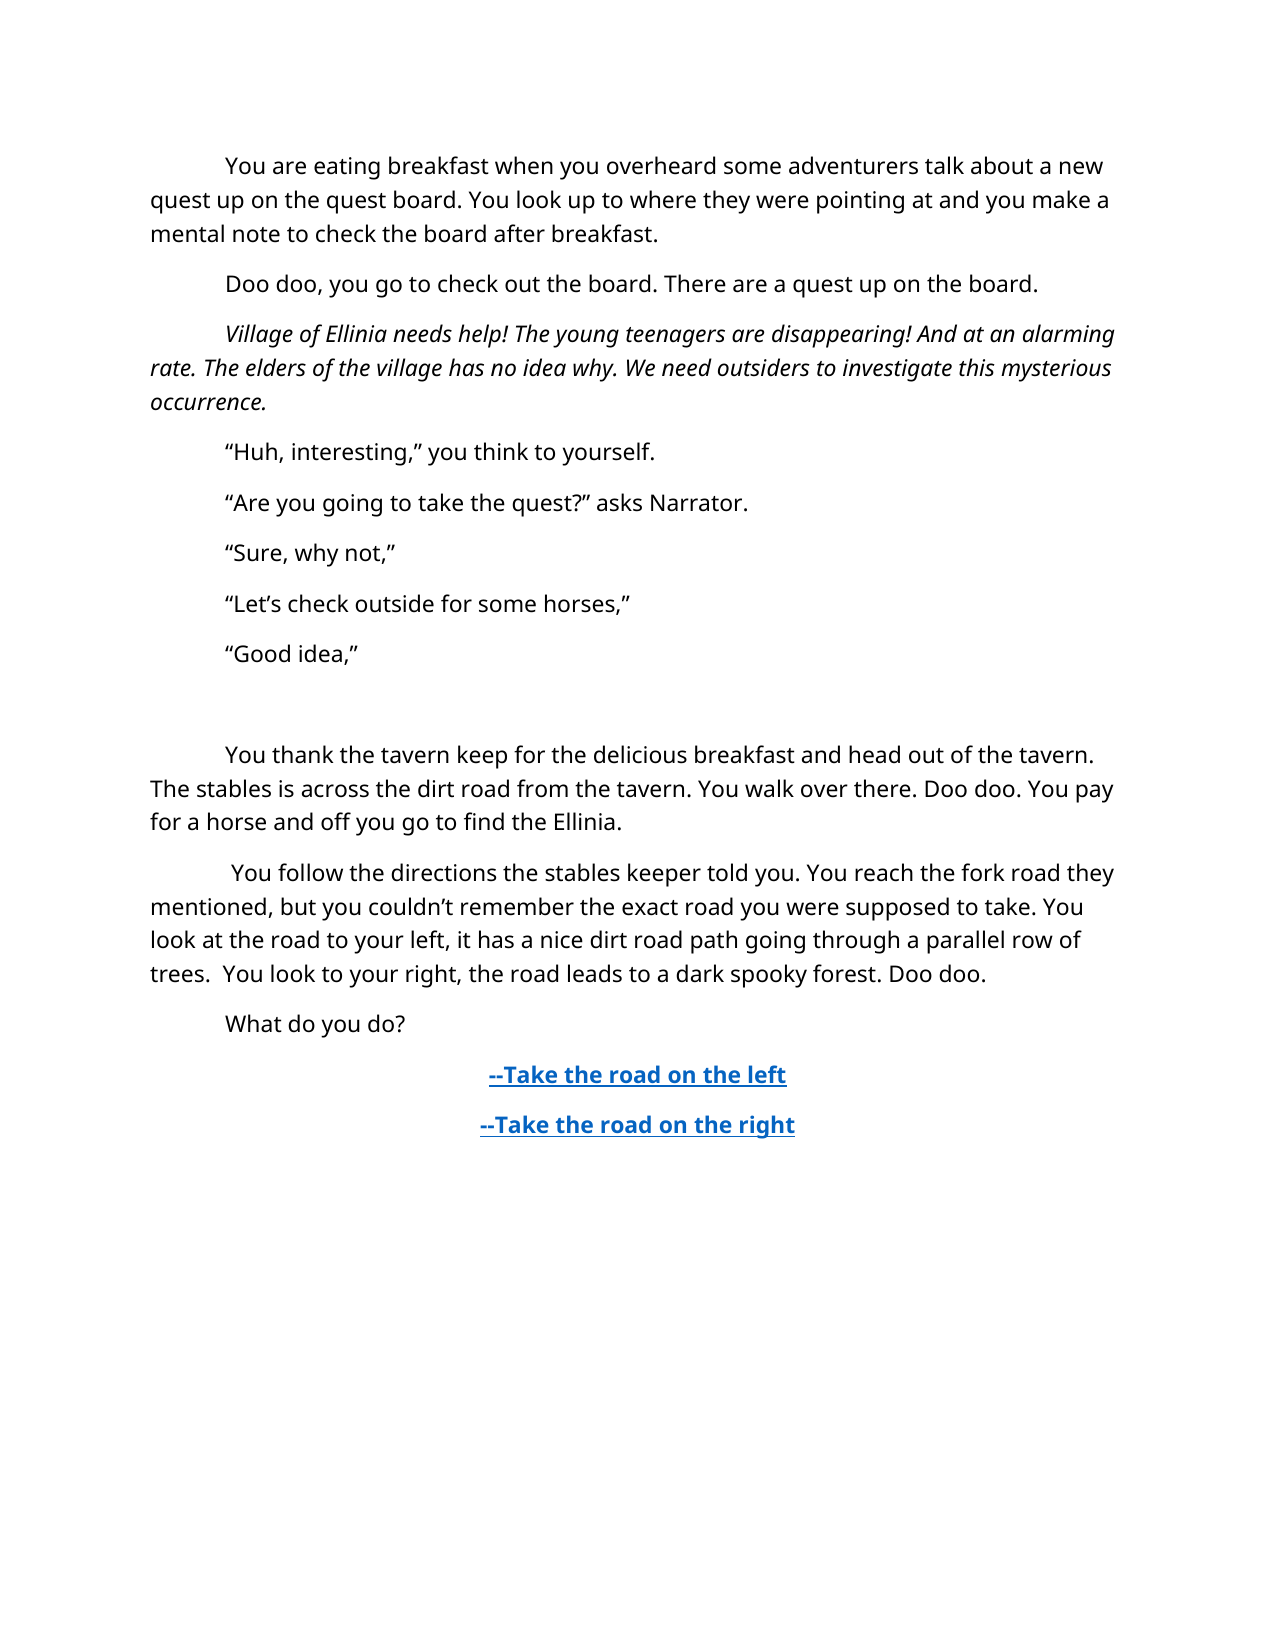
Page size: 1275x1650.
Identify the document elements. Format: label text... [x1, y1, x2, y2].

text “Huh, interesting,” you think to yourself. [150, 436, 1125, 467]
text You are eating breakfast when you overheard some adventurers talk about a new quest up on the quest board. You look up to where they were pointing at and you make a mental note to check the board after breakfast. [150, 150, 1125, 249]
text You follow the directions the stables keeper told you. You reach the fork road they mentioned, but you couldn’t remember the exact road you were supposed to take. You look at the road to your left, it has a nice dirt road path going through a parallel row of trees. You look to your right, the road leads to a dark spooky forest. Doo doo. [150, 857, 1125, 989]
text What do you do? [150, 1008, 1125, 1039]
text “Sure, why not,” [150, 537, 1125, 568]
text You thank the tavern keep for the delicious breakfast and head out of the tavern. The stables is across the dirt road from the tavern. You walk over there. Doo doo. You pay for a horse and off you go to find the Ellinia. [150, 739, 1125, 837]
text “Are you going to take the quest?” asks Narrator. [150, 487, 1125, 518]
text --Take the road on the right [150, 1109, 1125, 1140]
text “Let’s check outside for some horses,” [150, 587, 1125, 619]
text --Take the road on the left [150, 1059, 1125, 1090]
text Doo doo, you go to check out the board. There are a quest up on the board. [150, 268, 1125, 299]
text “Good idea,” [150, 638, 1125, 669]
text Village of Ellinia needs help! The young teenagers are disappearing! And at an alarming rate. The elders of the village has no idea why. We need outsiders to investigate this mysterious occurrence. [150, 318, 1125, 417]
